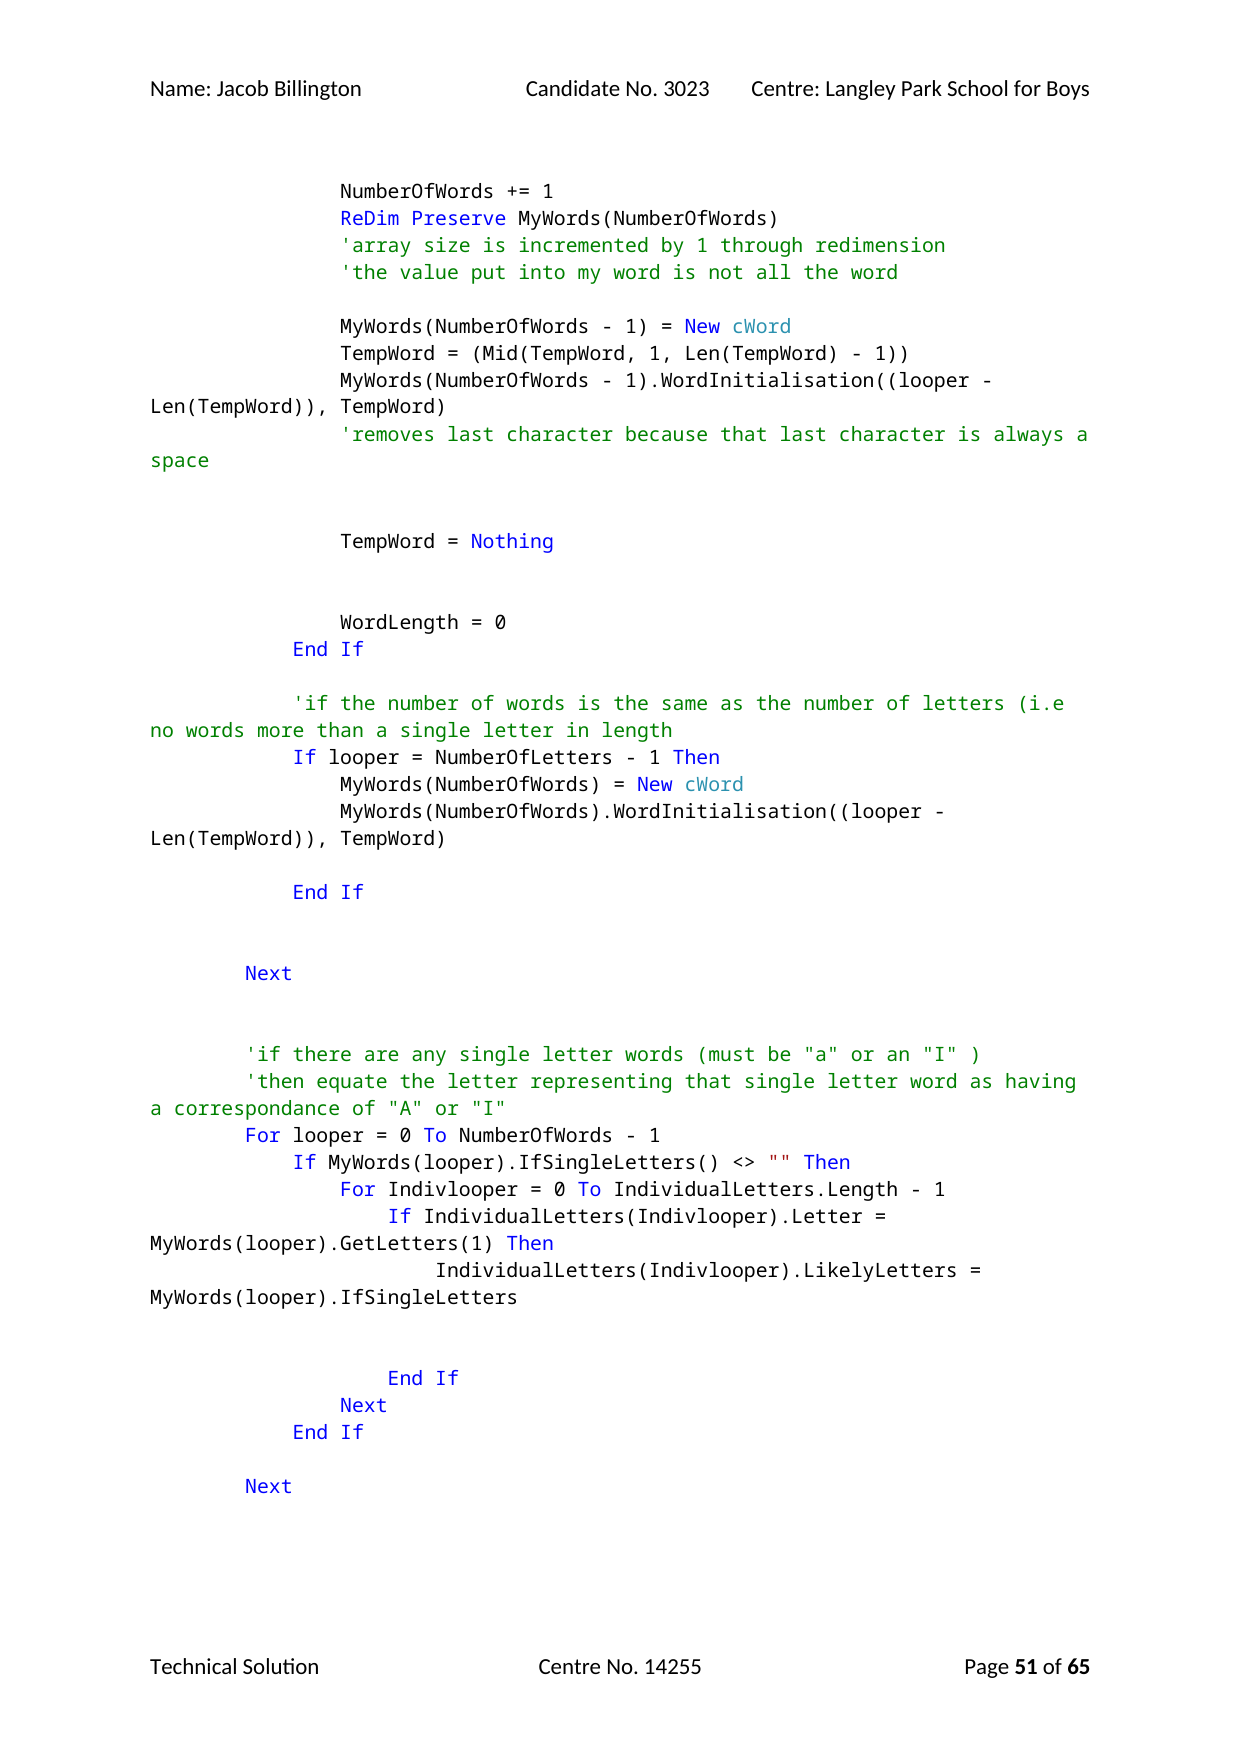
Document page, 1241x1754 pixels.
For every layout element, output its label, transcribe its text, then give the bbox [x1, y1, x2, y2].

text For Indivlooper = 0 To IndividualLetters.Length - 1 [150, 1175, 1090, 1202]
text End If [150, 1364, 1090, 1391]
text MyWords(NumberOfWords - 1) = New cWord [150, 312, 1090, 339]
text IndividualLetters(Indivlooper).LikelyLetters = MyWords(looper).IfSingleLetters [150, 1256, 1090, 1310]
text 'if the number of words is the same as the number of letters (i.e no words more than a single letter in length [150, 689, 1090, 743]
text TempWord = Nothing [150, 528, 1090, 555]
text If MyWords(looper).IfSingleLetters() <> "" Then [150, 1148, 1090, 1175]
text TempWord = (Mid(TempWord, 1, Len(TempWord) - 1)) [150, 339, 1090, 366]
text Next [150, 1472, 1090, 1499]
text End If [150, 636, 1090, 663]
text 'if there are any single letter words (must be "a" or an "I" ) [150, 1040, 1090, 1067]
text MyWords(NumberOfWords) = New cWord [150, 771, 1090, 797]
text WordLength = 0 [150, 609, 1090, 636]
text NumberOfWords += 1 [150, 177, 1090, 204]
text 'array size is incremented by 1 through redimension [150, 231, 1090, 258]
text MyWords(NumberOfWords).WordInitialisation((looper - Len(TempWord)), TempWord) [150, 797, 1090, 851]
text End If [150, 1418, 1090, 1445]
text If IndividualLetters(Indivlooper).Letter = MyWords(looper).GetLetters(1) Then [150, 1202, 1090, 1256]
text 'the value put into my word is not all the word [150, 258, 1090, 285]
text ReDim Preserve MyWords(NumberOfWords) [150, 204, 1090, 231]
text MyWords(NumberOfWords - 1).WordInitialisation((looper - Len(TempWord)), TempWord) [150, 366, 1090, 420]
text 'then equate the letter representing that single letter word as having a correspondance of "A" or "I" [150, 1067, 1090, 1121]
text Next [150, 1391, 1090, 1418]
text If looper = NumberOfLetters - 1 Then [150, 743, 1090, 771]
text Next [150, 959, 1090, 986]
text 'removes last character because that last character is always a space [150, 420, 1090, 474]
text End If [150, 878, 1090, 905]
text For looper = 0 To NumberOfWords - 1 [150, 1121, 1090, 1148]
